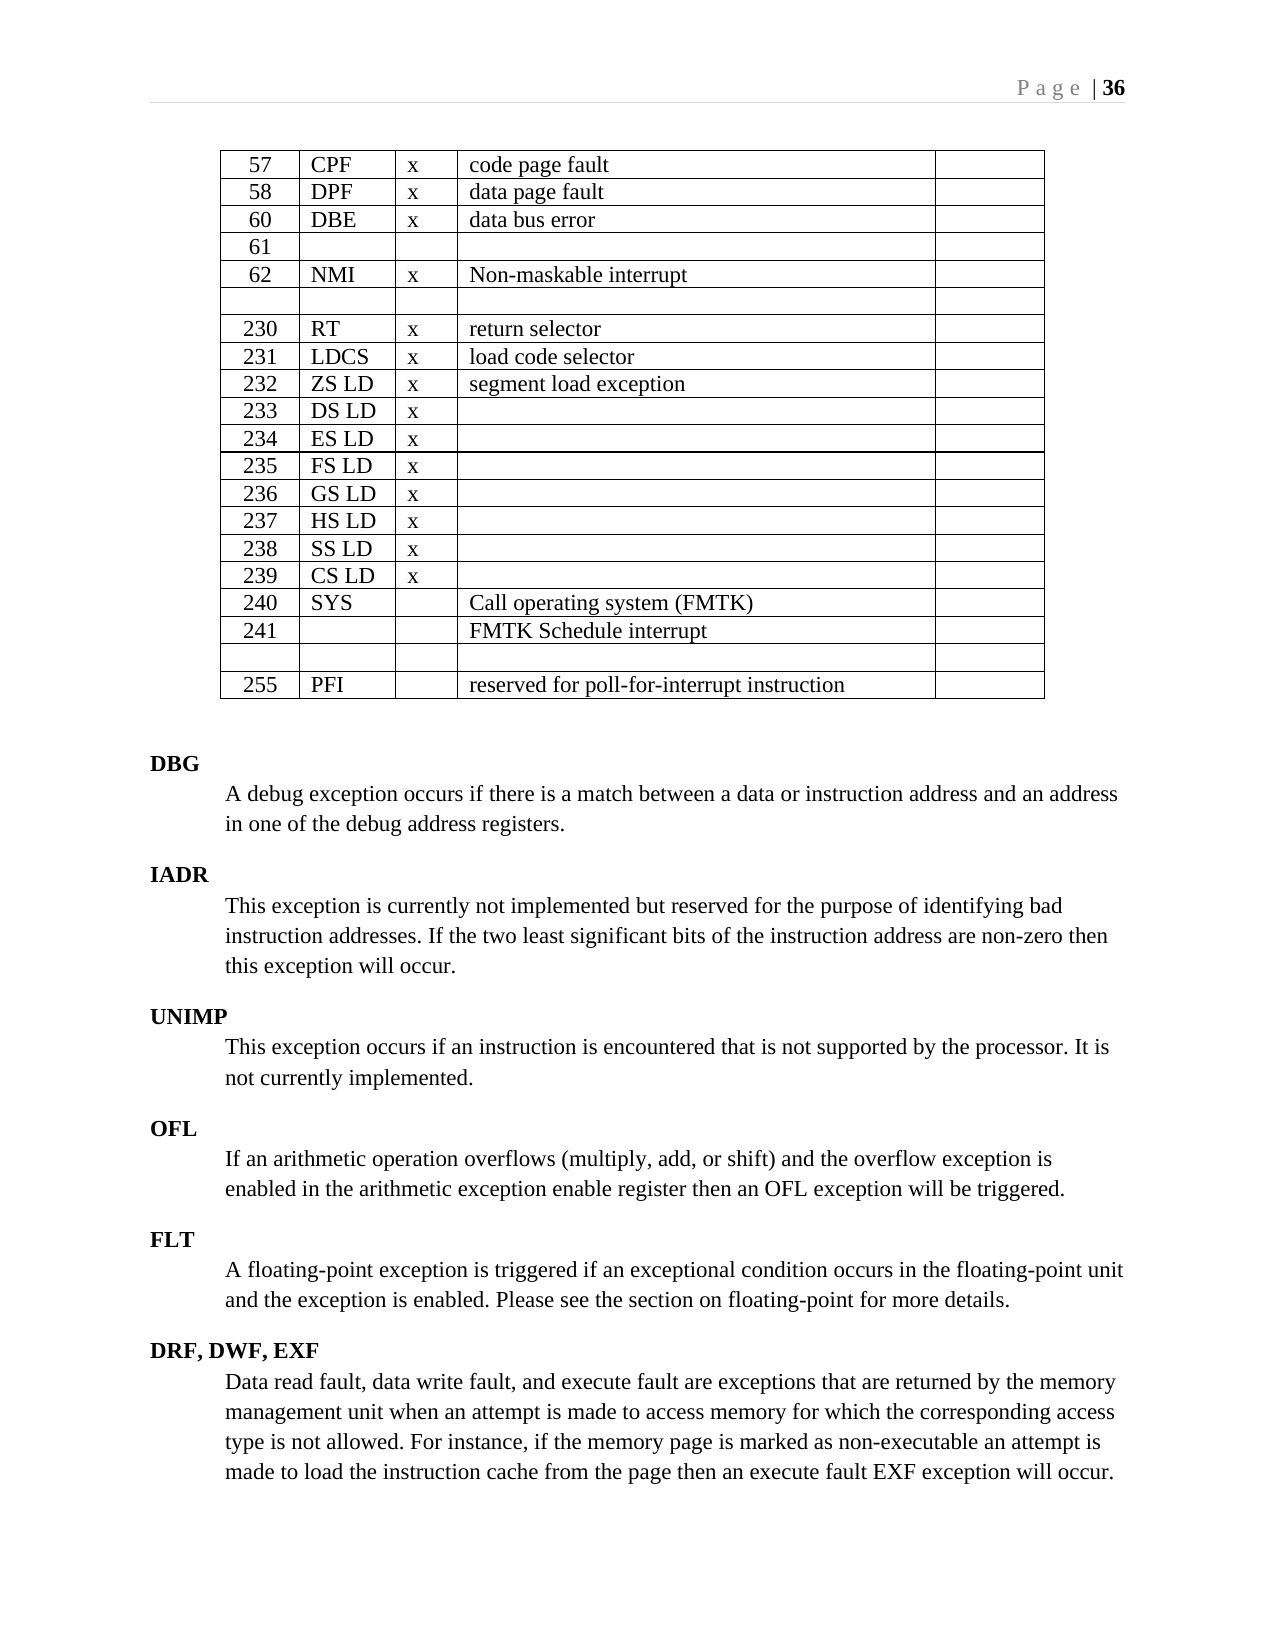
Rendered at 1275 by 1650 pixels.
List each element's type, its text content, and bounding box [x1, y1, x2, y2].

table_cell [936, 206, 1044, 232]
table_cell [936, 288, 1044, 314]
subtitle FLT [150, 1226, 1125, 1252]
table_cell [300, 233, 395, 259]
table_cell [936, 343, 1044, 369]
text This exception is currently not implemented but reserved for the purpose of identifying bad instruction addresses. If the two least significant bits of the instruction address are non-zero then this exception will occur. [225, 892, 1125, 978]
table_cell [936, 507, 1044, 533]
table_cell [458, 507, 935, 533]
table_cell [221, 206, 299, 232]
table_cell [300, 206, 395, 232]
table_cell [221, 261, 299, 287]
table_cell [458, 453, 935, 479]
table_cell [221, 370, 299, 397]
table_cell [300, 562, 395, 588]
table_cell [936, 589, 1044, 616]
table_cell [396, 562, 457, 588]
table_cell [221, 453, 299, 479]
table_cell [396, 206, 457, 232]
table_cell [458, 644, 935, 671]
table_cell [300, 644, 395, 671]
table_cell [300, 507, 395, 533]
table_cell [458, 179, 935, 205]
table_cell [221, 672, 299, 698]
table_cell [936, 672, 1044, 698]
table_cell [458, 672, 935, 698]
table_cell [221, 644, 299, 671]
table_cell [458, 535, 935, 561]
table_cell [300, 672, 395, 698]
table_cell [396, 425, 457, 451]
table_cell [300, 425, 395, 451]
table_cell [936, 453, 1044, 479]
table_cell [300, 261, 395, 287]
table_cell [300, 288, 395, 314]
text A floating-point exception is triggered if an exceptional condition occurs in the floating-point unit and the exception is enabled. Please see the section on floating-point for more details. [225, 1256, 1125, 1313]
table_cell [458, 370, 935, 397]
subtitle UNIMP [150, 1003, 1125, 1029]
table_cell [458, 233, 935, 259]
subtitle DRF, DWF, EXF [150, 1337, 1125, 1364]
subtitle DBG [150, 750, 1125, 776]
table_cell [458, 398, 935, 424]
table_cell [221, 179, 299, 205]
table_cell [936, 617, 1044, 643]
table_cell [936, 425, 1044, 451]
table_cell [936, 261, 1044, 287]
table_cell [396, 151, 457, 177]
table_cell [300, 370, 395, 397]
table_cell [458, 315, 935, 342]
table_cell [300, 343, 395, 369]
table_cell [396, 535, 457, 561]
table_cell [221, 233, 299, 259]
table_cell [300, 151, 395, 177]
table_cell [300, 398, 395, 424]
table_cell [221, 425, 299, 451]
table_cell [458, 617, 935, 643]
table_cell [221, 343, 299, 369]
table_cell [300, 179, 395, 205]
text Data read fault, data write fault, and execute fault are exceptions that are returned by the memory management unit when an attempt is made to access memory for which the corresponding access type is not allowed. For instance, if the memory page is marked as non-executable an attempt is made to load the instruction cache from the page then an execute fault EXF exception will occur. [225, 1368, 1125, 1485]
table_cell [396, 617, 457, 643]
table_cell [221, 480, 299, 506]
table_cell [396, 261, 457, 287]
text A debug exception occurs if there is a match between a data or instruction address and an address in one of the debug address registers. [225, 780, 1125, 837]
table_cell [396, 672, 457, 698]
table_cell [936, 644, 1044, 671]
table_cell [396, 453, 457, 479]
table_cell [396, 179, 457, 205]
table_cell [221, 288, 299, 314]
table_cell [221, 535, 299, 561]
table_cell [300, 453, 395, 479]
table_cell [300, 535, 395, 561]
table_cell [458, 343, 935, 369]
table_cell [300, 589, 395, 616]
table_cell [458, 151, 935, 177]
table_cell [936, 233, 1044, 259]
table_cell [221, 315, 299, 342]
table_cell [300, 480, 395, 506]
subtitle IADR [150, 861, 1125, 888]
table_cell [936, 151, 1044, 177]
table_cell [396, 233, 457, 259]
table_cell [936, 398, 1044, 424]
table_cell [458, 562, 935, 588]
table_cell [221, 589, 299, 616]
text This exception occurs if an instruction is encountered that is not supported by the processor. It is not currently implemented. [225, 1033, 1125, 1090]
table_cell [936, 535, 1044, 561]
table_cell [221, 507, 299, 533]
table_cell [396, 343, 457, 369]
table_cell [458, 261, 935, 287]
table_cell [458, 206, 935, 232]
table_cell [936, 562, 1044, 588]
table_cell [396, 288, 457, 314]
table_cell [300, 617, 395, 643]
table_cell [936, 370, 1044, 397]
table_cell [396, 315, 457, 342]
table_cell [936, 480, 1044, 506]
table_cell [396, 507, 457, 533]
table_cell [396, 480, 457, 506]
subtitle OFL [150, 1114, 1125, 1141]
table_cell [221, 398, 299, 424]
text If an arithmetic operation overflows (multiply, add, or shift) and the overflow exception is enabled in the arithmetic exception enable register then an OFL exception will be triggered. [225, 1145, 1125, 1201]
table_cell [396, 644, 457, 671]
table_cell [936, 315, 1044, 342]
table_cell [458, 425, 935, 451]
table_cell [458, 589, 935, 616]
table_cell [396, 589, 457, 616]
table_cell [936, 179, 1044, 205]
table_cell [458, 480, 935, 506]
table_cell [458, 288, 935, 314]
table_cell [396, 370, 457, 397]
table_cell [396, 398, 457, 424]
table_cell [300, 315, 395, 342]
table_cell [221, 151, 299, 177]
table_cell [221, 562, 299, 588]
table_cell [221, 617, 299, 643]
